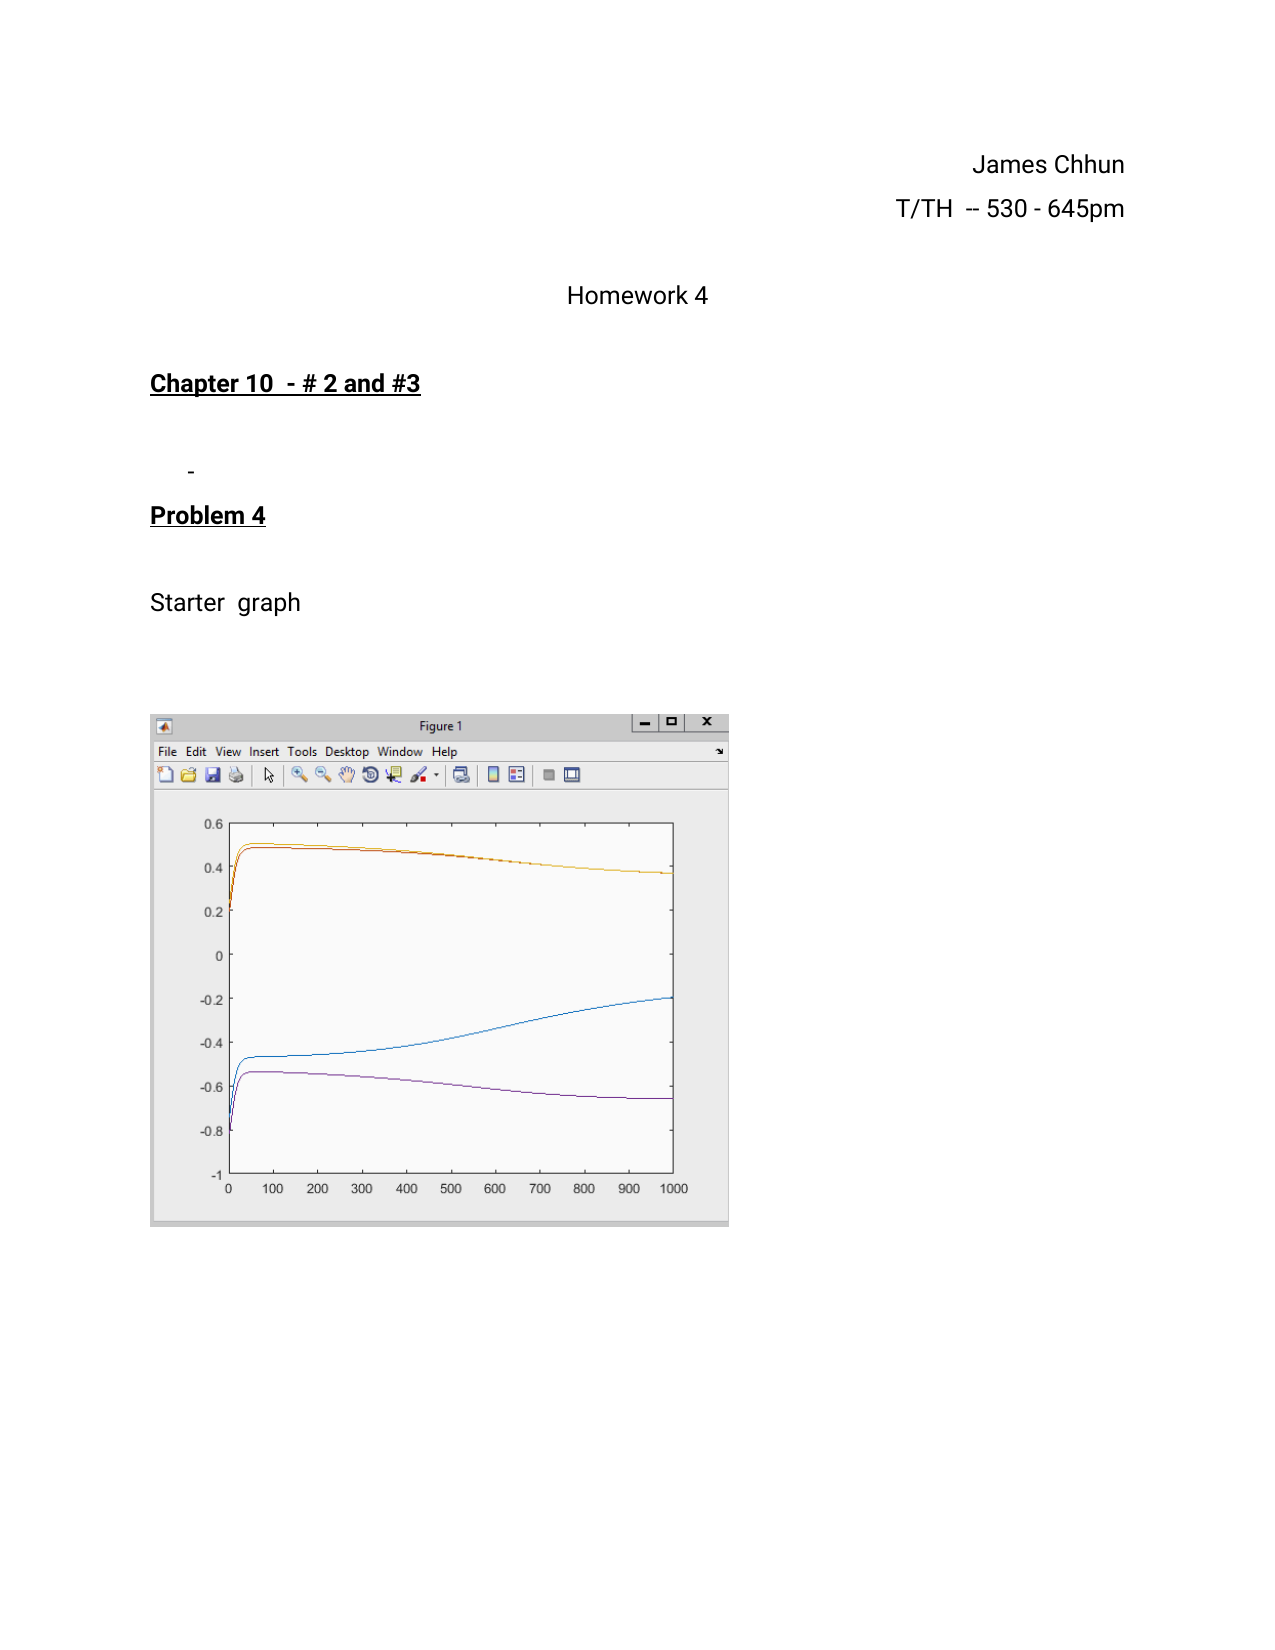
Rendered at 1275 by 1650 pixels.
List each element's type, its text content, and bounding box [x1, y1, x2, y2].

text Problem 4 [150, 501, 1125, 530]
text James Chhun [150, 150, 1125, 179]
text T/TH -- 530 - 645pm [150, 194, 1125, 223]
text Starter graph [150, 588, 1125, 657]
text Homework 4 [150, 282, 1125, 311]
text Chapter 10 - # 2 and #3 [150, 369, 1125, 398]
picture [150, 714, 729, 1227]
